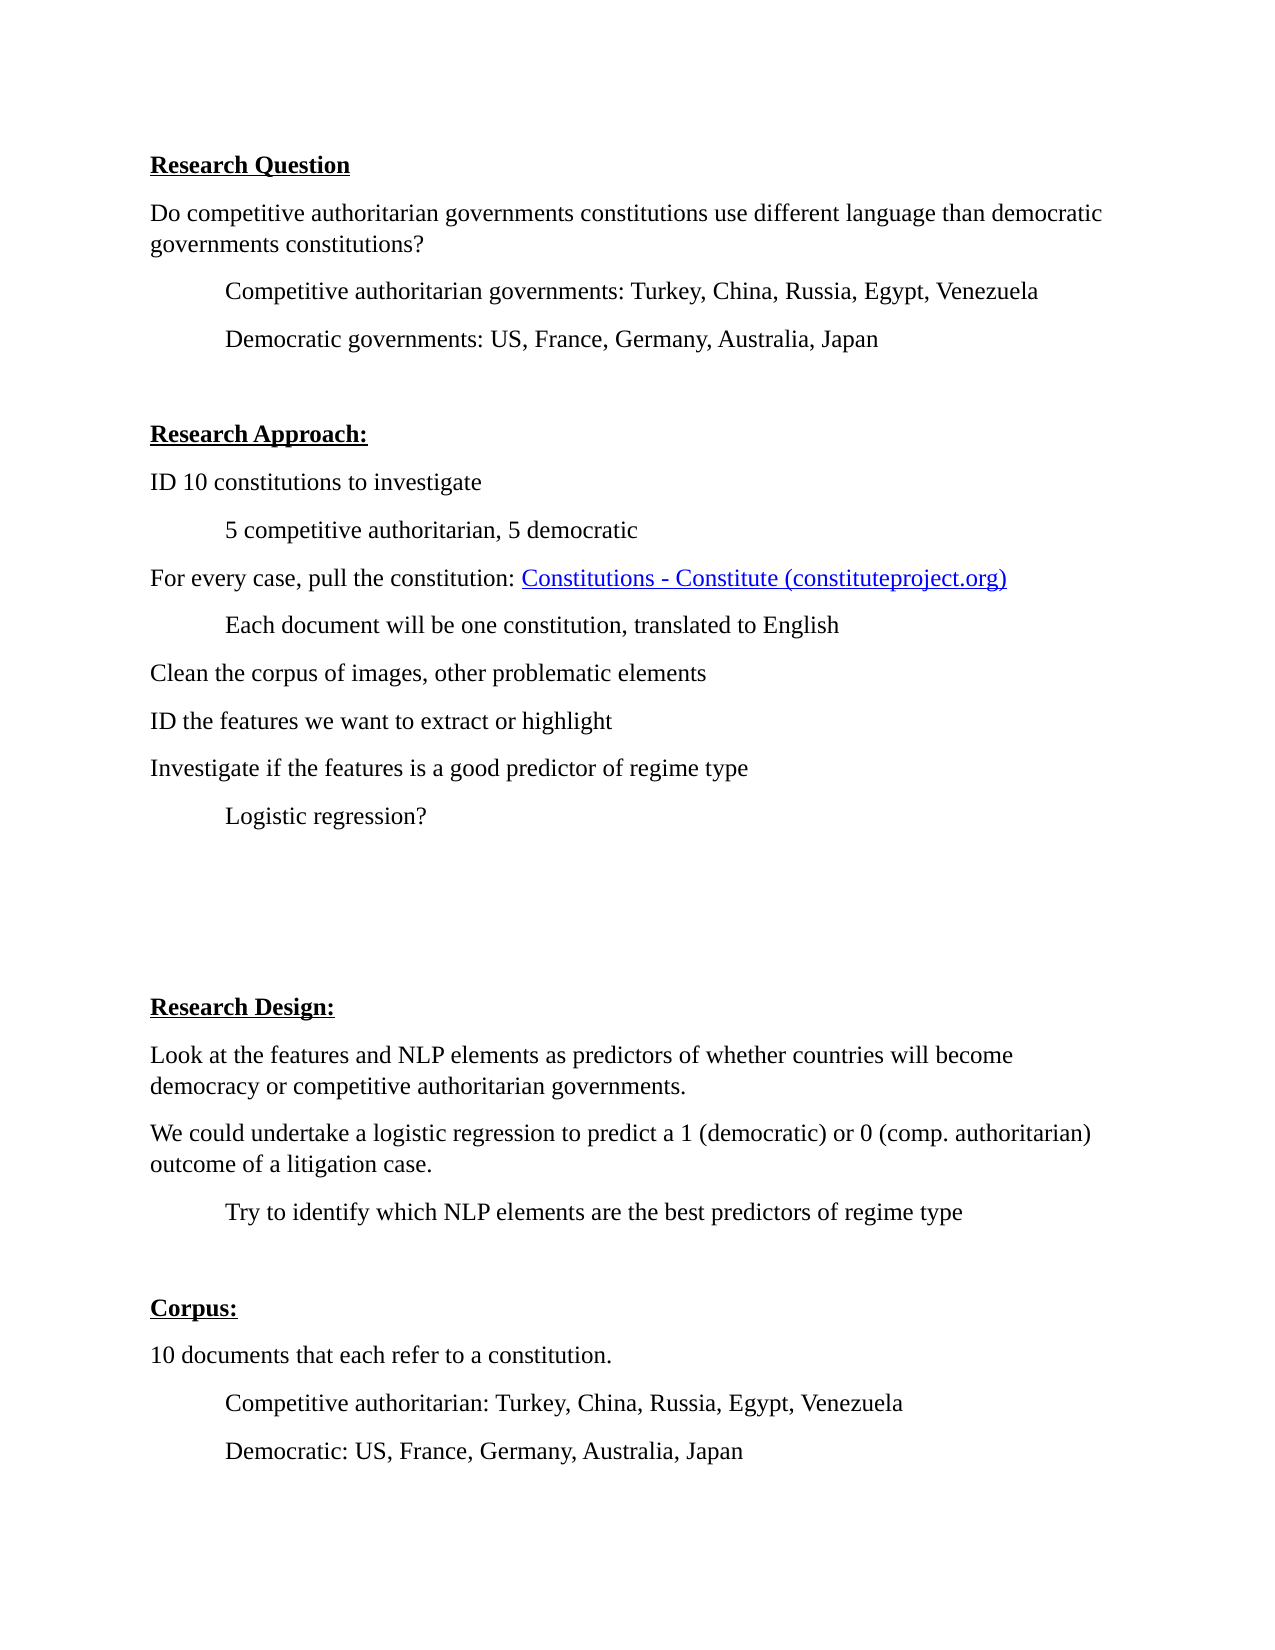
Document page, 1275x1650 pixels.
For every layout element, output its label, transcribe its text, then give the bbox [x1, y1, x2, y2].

text ID the features we want to extract or highlight [150, 706, 1125, 734]
text 5 competitive authoritarian, 5 democratic [150, 515, 1125, 544]
text Clean the corpus of images, other problematic elements [150, 658, 1125, 687]
text We could undertake a logistic regression to predict a 1 (democratic) or 0 (comp. authoritarian) outcome of a litigation case. [150, 1118, 1125, 1178]
text Each document will be one constitution, translated to English [150, 610, 1125, 639]
text Research Approach: [150, 419, 1125, 448]
text Democratic governments: US, France, Germany, Australia, Japan [150, 324, 1125, 353]
text Research Question [150, 150, 1125, 179]
text Research Design: [150, 992, 1125, 1021]
text Do competitive authoritarian governments constitutions use different language than democratic governments constitutions? [150, 198, 1125, 257]
text Corpus: [150, 1293, 1125, 1321]
text 10 documents that each refer to a constitution. [150, 1340, 1125, 1369]
text Competitive authoritarian: Turkey, China, Russia, Egypt, Venezuela [150, 1388, 1125, 1417]
text Logistic regression? [150, 801, 1125, 830]
text Try to identify which NLP elements are the best predictors of regime type [150, 1197, 1125, 1226]
text ID 10 constitutions to investigate [150, 467, 1125, 496]
text Investigate if the features is a good predictor of regime type [150, 753, 1125, 782]
text For every case, pull the constitution: Constitutions - Constitute (constituteproject.org) [150, 563, 1125, 591]
text Democratic: US, France, Germany, Australia, Japan [150, 1436, 1125, 1464]
text Look at the features and NLP elements as predictors of whether countries will become democracy or competitive authoritarian governments. [150, 1040, 1125, 1099]
text Competitive authoritarian governments: Turkey, China, Russia, Egypt, Venezuela [150, 276, 1125, 305]
